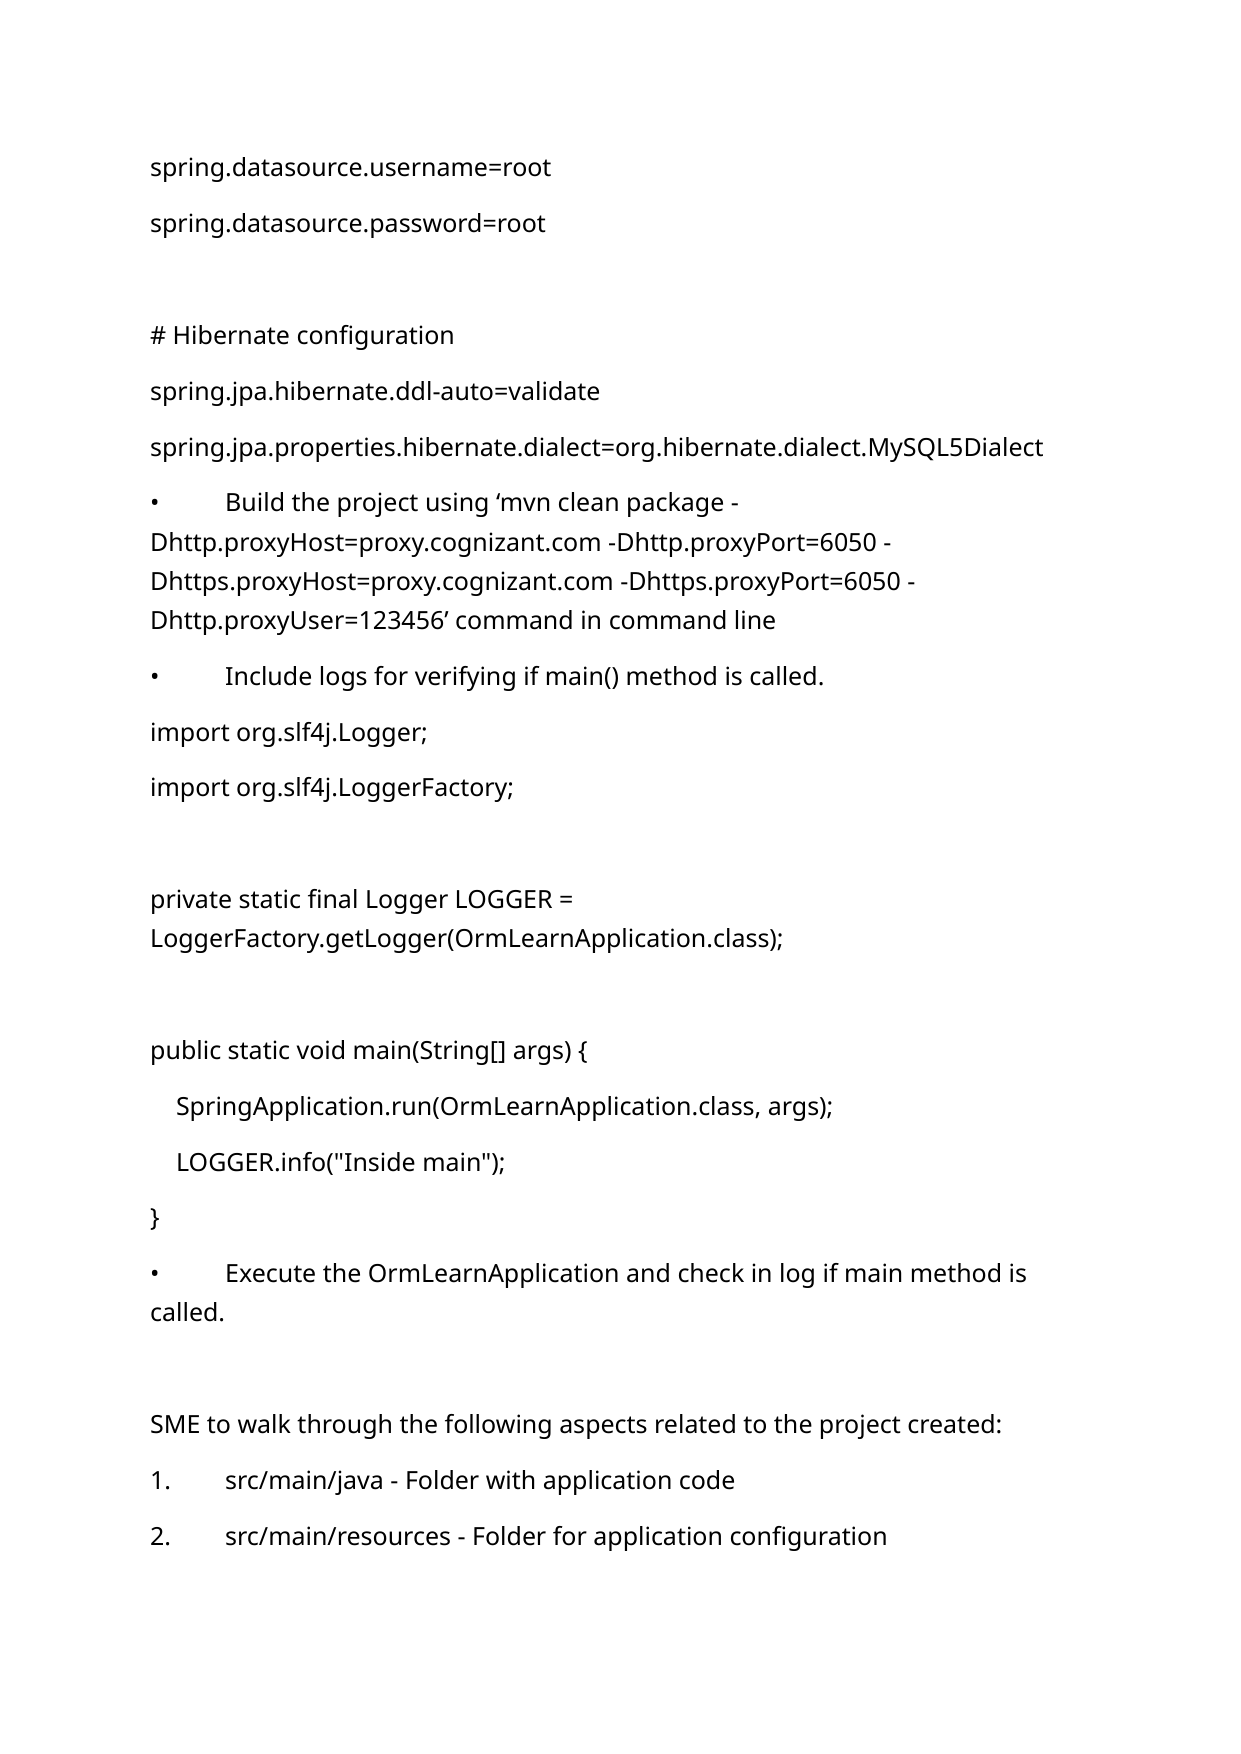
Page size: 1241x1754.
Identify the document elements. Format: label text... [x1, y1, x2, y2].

text • Include logs for verifying if main() method is called. [150, 658, 1090, 692]
text SME to walk through the following aspects related to the project created: [150, 1407, 1090, 1441]
text 2. src/main/resources - Folder for application configuration [150, 1518, 1090, 1552]
text } [150, 1200, 1090, 1234]
text # Hibernate configuration [150, 317, 1090, 352]
text • Build the project using ‘mvn clean package -Dhttp.proxyHost=proxy.cognizant.com -Dhttp.proxyPort=6050 -Dhttps.proxyHost=proxy.cognizant.com -Dhttps.proxyPort=6050 -Dhttp.proxyUser=123456’ command in command line [150, 485, 1090, 637]
text • Execute the OrmLearnApplication and check in log if main method is called. [150, 1256, 1090, 1329]
text public static void main(String[] args) { [150, 1032, 1090, 1067]
text 1. src/main/java - Folder with application code [150, 1462, 1090, 1497]
text spring.datasource.password=root [150, 206, 1090, 240]
text import org.slf4j.LoggerFactory; [150, 770, 1090, 804]
text import org.slf4j.Logger; [150, 714, 1090, 748]
text SpringApplication.run(OrmLearnApplication.class, args); [150, 1088, 1090, 1122]
text LOGGER.info("Inside main"); [150, 1144, 1090, 1178]
text spring.jpa.properties.hibernate.dialect=org.hibernate.dialect.MySQL5Dialect [150, 429, 1090, 463]
text spring.jpa.hibernate.ddl-auto=validate [150, 373, 1090, 407]
text private static final Logger LOGGER = LoggerFactory.getLogger(OrmLearnApplication.class); [150, 882, 1090, 955]
text spring.datasource.username=root [150, 150, 1090, 184]
